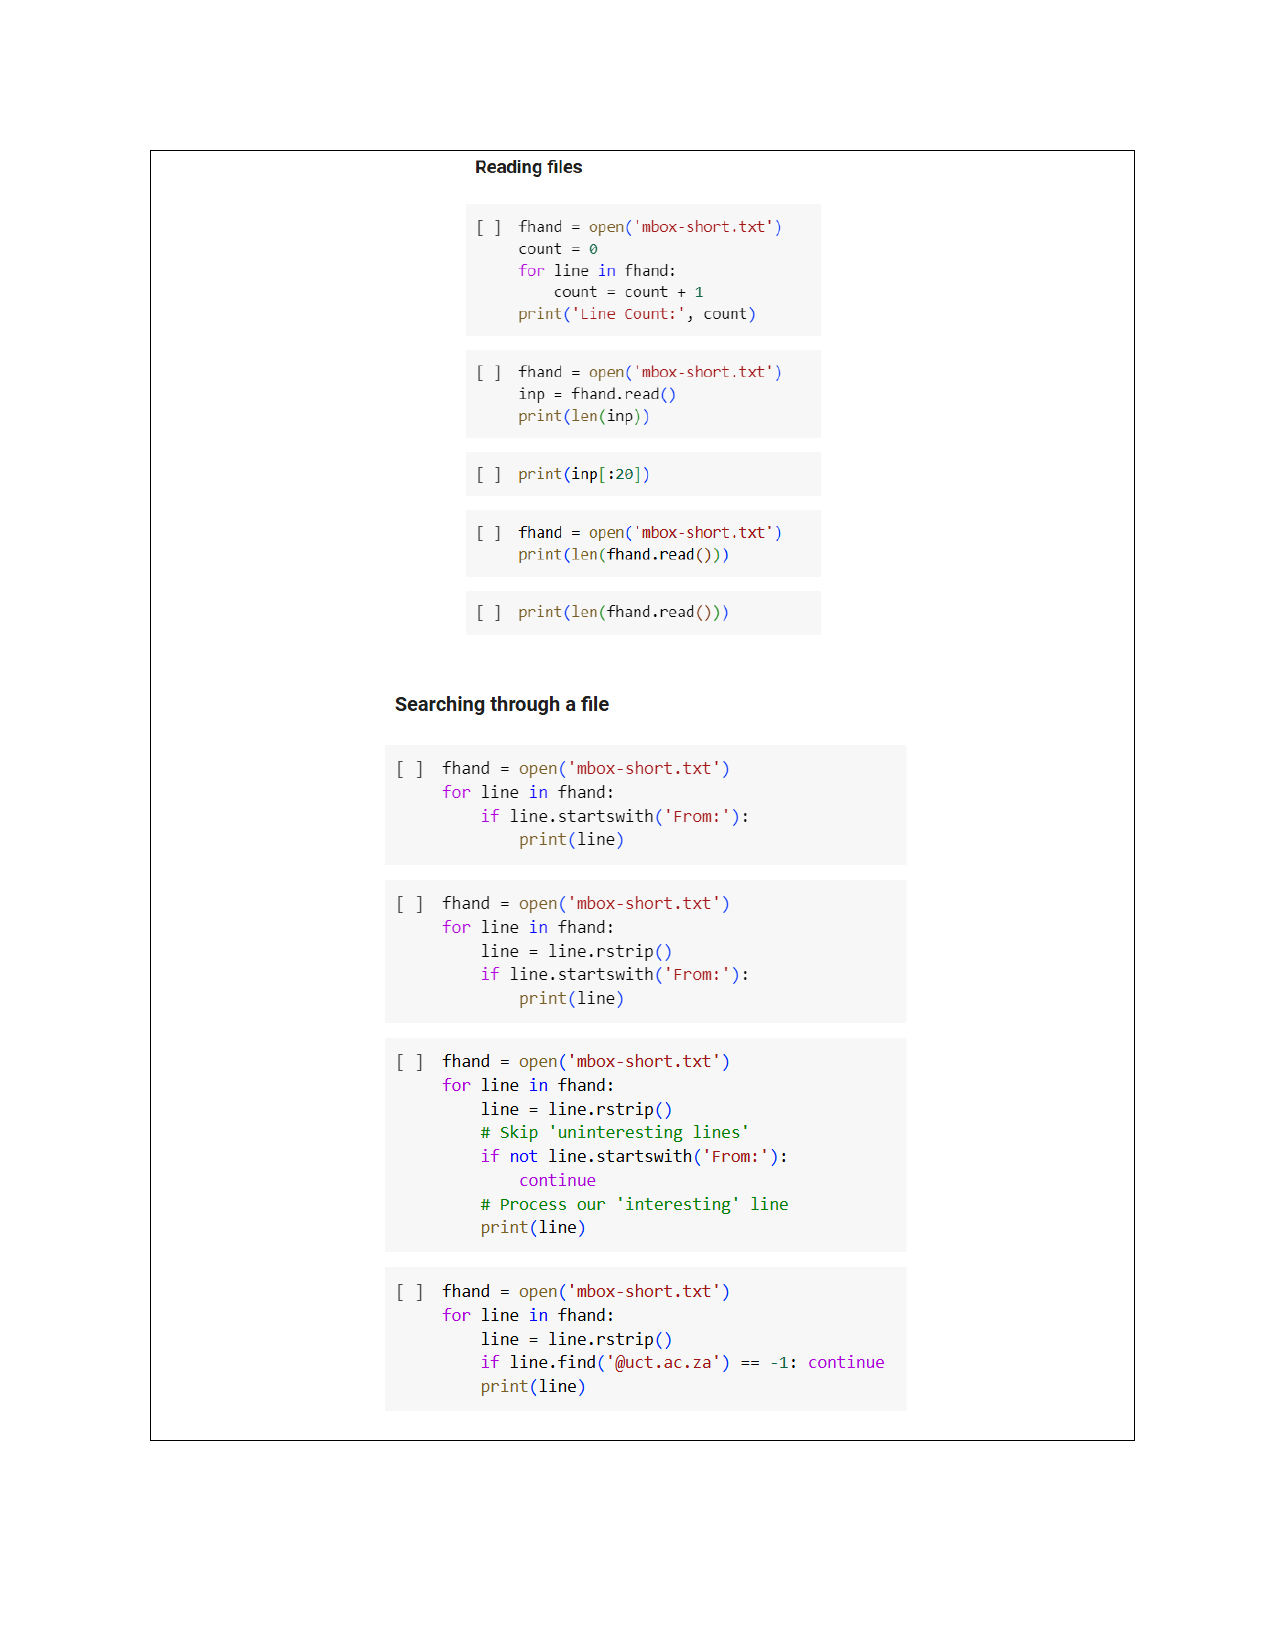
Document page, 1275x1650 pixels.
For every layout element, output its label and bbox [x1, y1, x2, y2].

picture [463, 151, 822, 657]
picture [378, 685, 907, 1412]
table_cell [151, 151, 1134, 1440]
